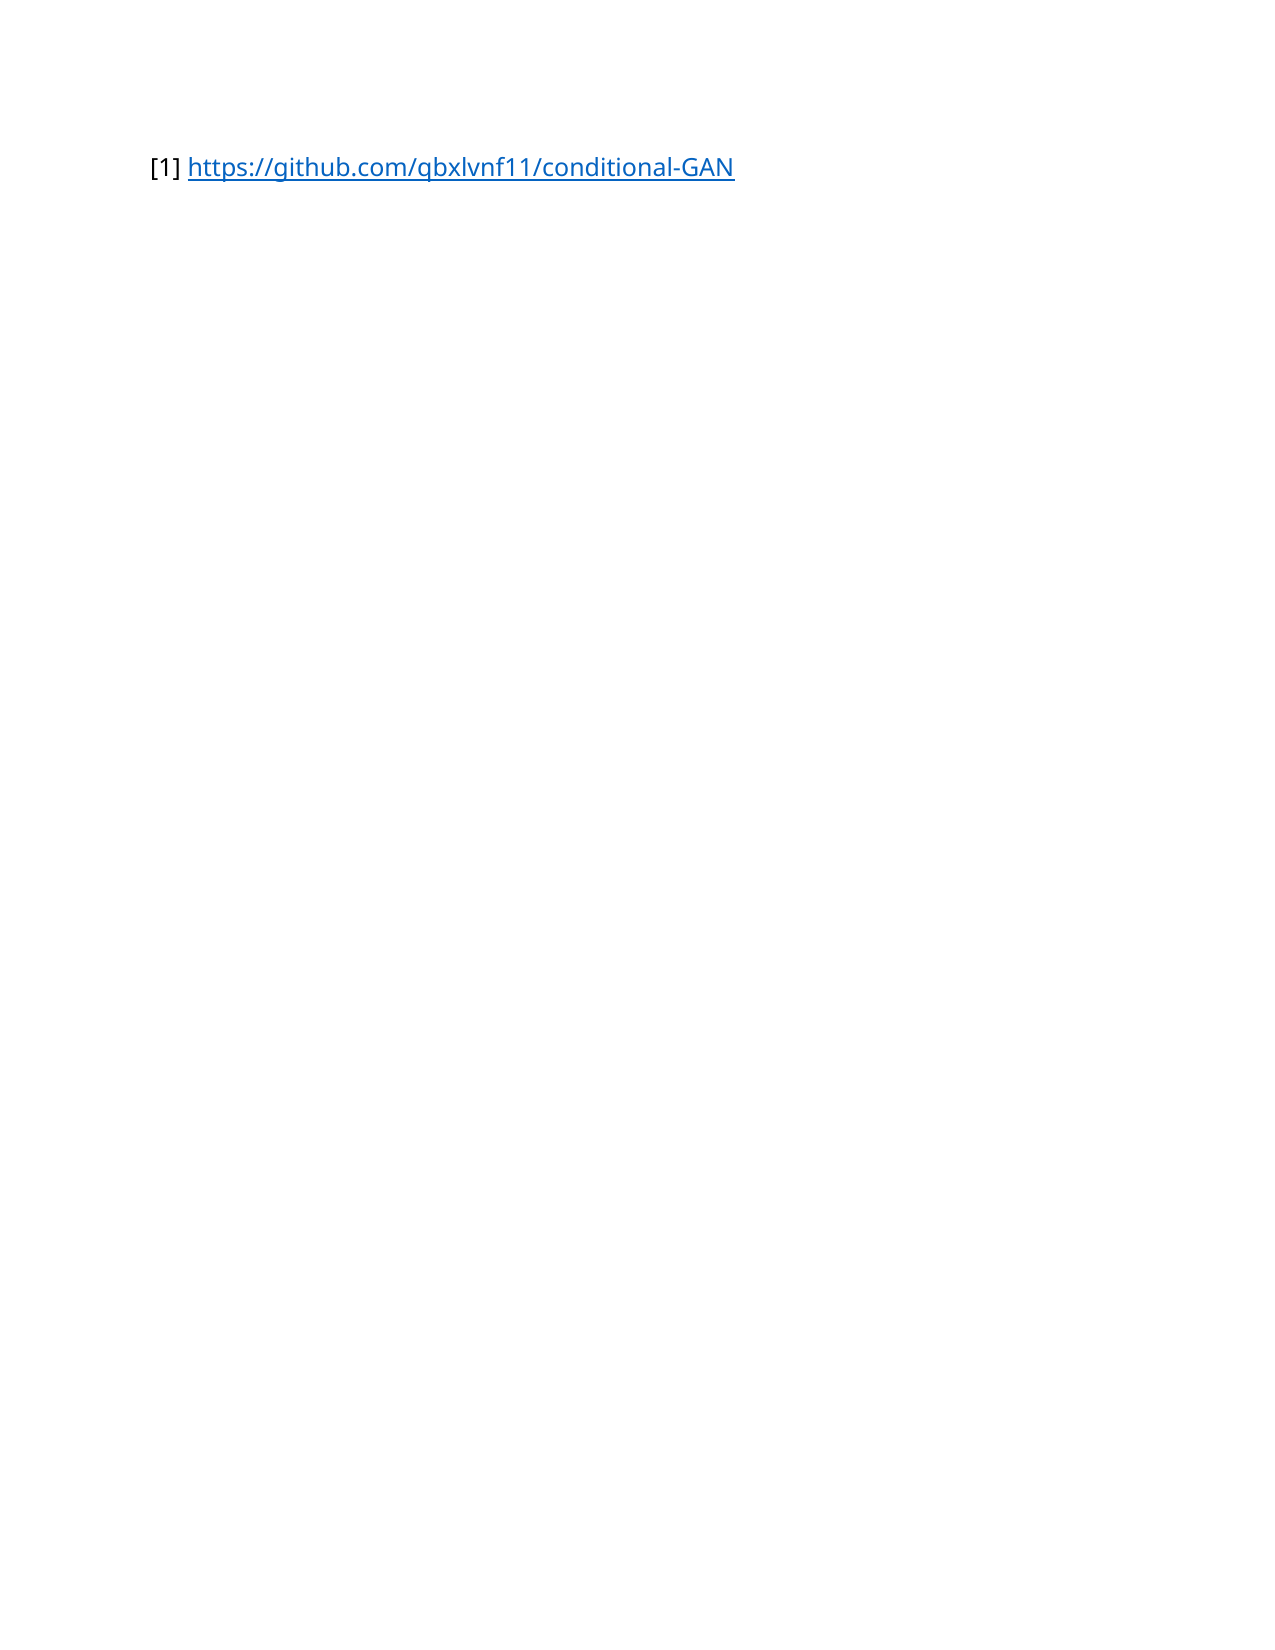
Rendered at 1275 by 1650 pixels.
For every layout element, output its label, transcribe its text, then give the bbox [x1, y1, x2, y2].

text [1] https://github.com/qbxlvnf11/conditional-GAN [150, 150, 1125, 184]
